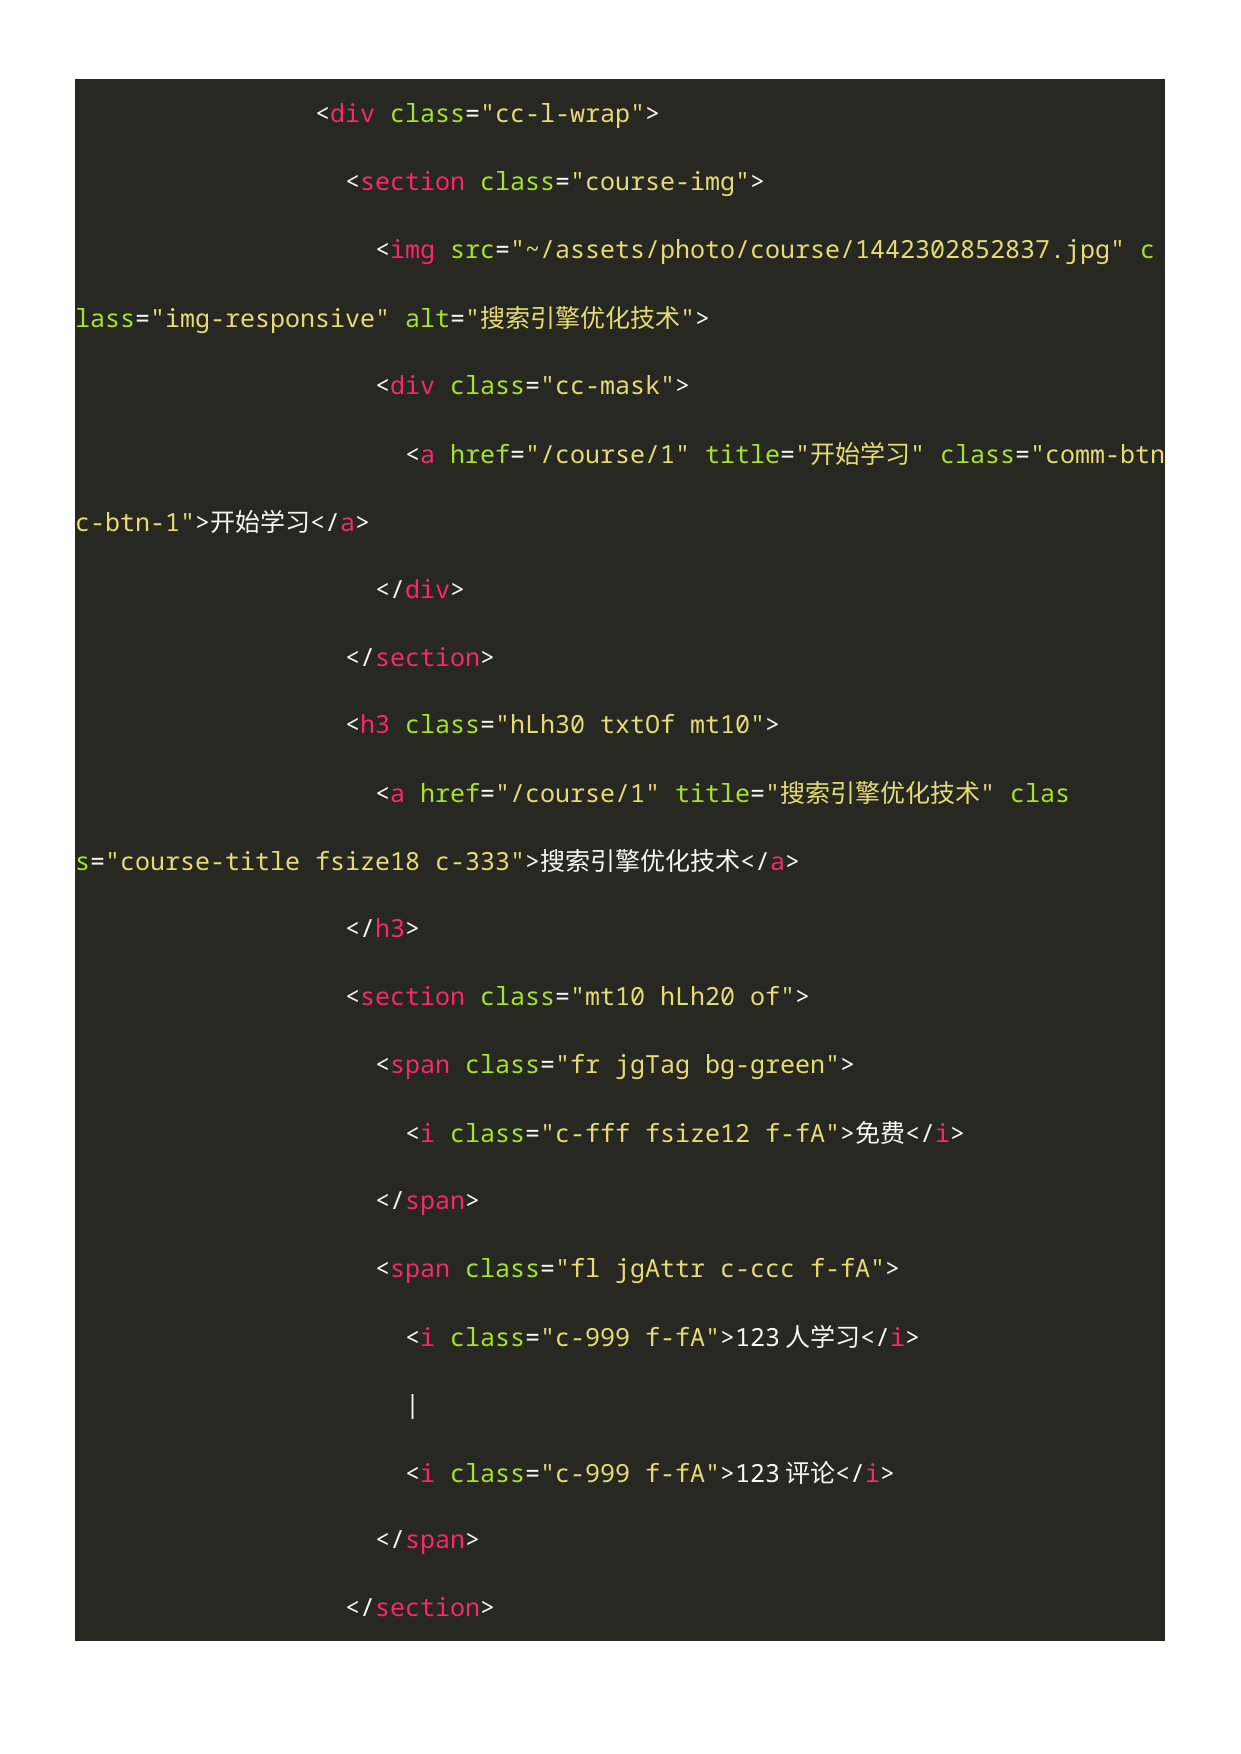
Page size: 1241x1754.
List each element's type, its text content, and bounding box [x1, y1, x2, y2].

text <div class="cc-mask"> [75, 351, 1165, 418]
text <div class="cc-l-wrap"> [75, 79, 1165, 147]
text <i class="c-fff fsize12 f-fA">免费</i> [75, 1098, 1165, 1166]
text <section class="course-img"> [75, 147, 1165, 215]
text <i class="c-999 f-fA">123人学习</i> [75, 1301, 1165, 1369]
text <a href="/course/1" title="搜索引擎优化技术" class="course-title fsize18 c-333">搜索引擎优化技术</a> [75, 758, 1165, 894]
text <i class="c-999 f-fA">123评论</i> [75, 1437, 1165, 1505]
text </h3> [75, 894, 1165, 962]
text | [75, 1369, 1165, 1437]
text <a href="/course/1" title="开始学习" class="comm-btn c-btn-1">开始学习</a> [75, 418, 1165, 554]
text </span> [75, 1505, 1165, 1573]
text </section> [75, 1573, 1165, 1641]
text <img src="~/assets/photo/course/1442302852837.jpg" class="img-responsive" alt="搜索引擎优化技术"> [75, 215, 1165, 351]
text <h3 class="hLh30 txtOf mt10"> [75, 690, 1165, 758]
text </span> [75, 1166, 1165, 1233]
text </section> [75, 622, 1165, 690]
text <span class="fr jgTag bg-green"> [75, 1030, 1165, 1098]
text <section class="mt10 hLh20 of"> [75, 962, 1165, 1030]
text </div> [75, 554, 1165, 622]
text <span class="fl jgAttr c-ccc f-fA"> [75, 1233, 1165, 1301]
